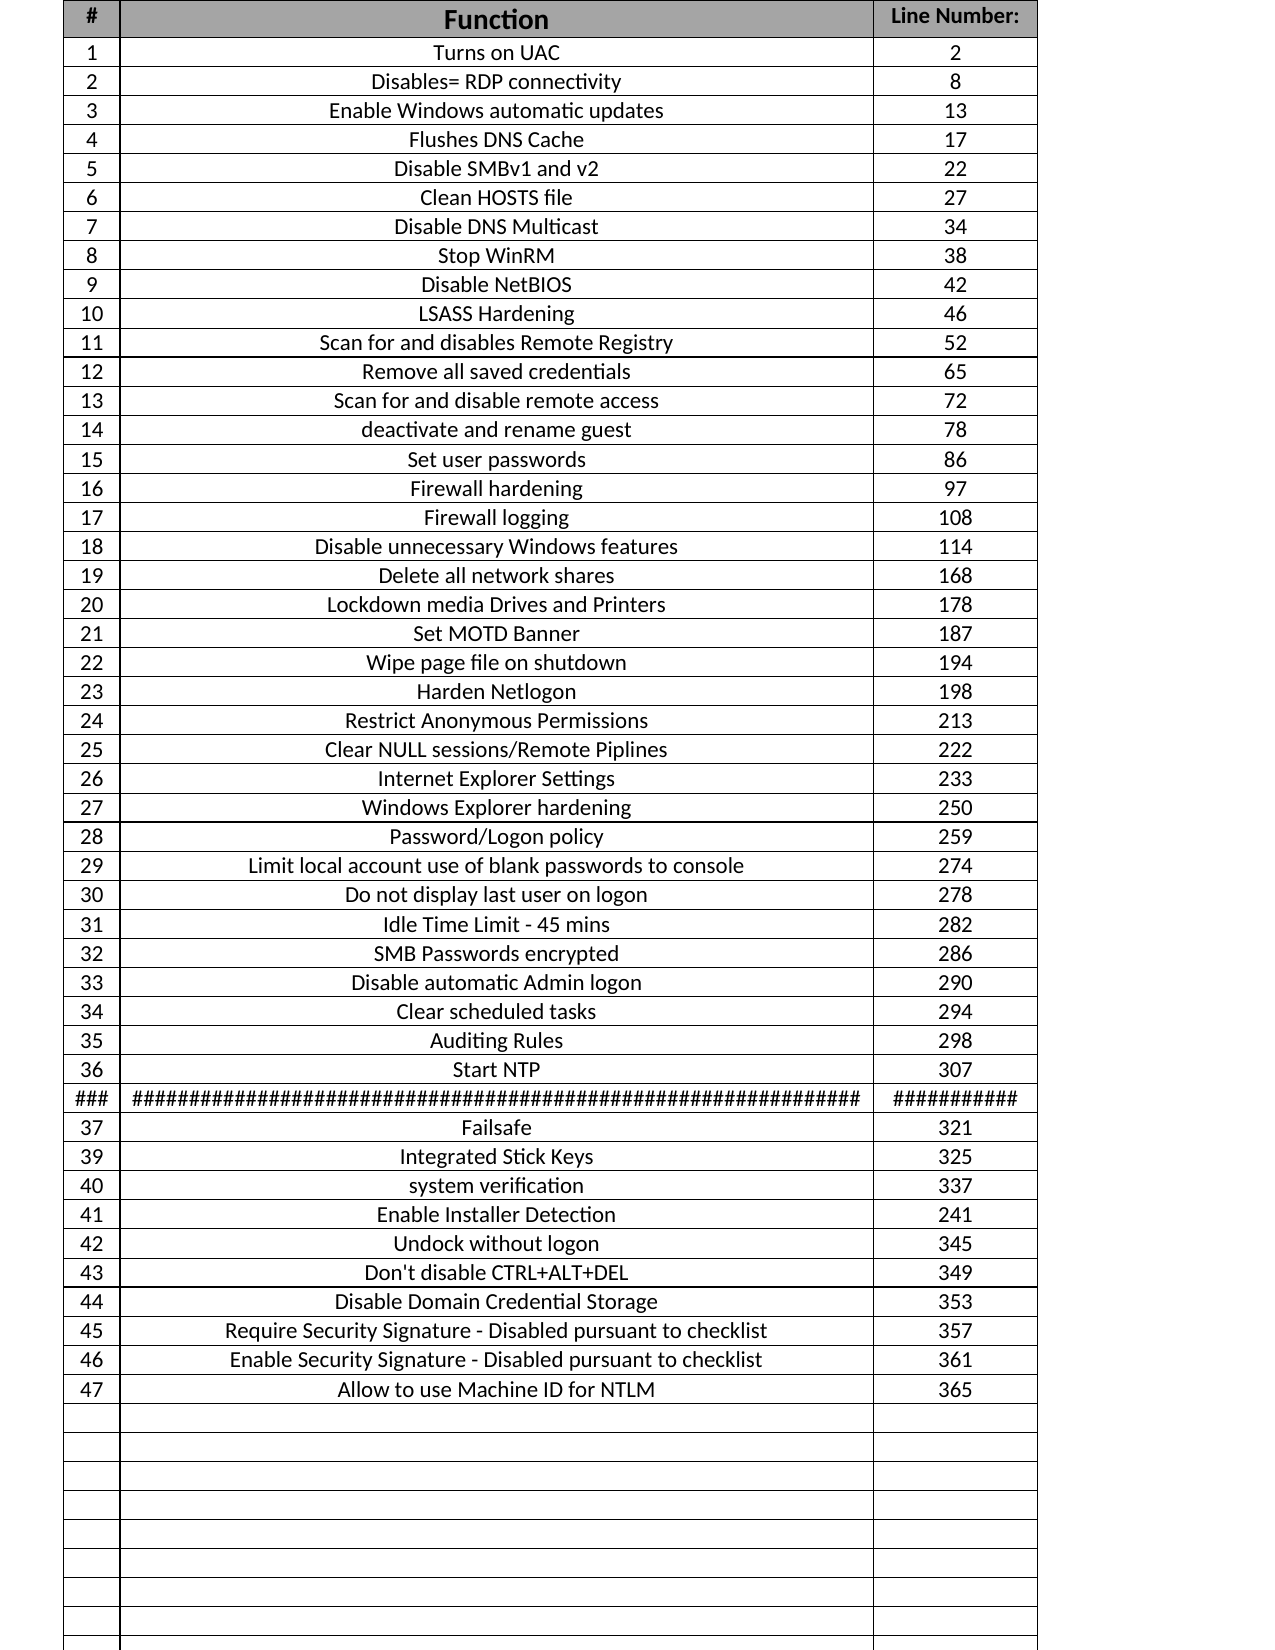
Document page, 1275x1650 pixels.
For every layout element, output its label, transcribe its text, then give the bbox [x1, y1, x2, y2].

table_cell 5 [64, 154, 119, 182]
table_cell Do not display last user on logon [121, 881, 873, 909]
table_cell Enable Security Signature - Disabled pursuant to checklist [121, 1346, 873, 1374]
table_cell 250 [874, 794, 1037, 821]
table_cell Integrated Stick Keys [121, 1142, 873, 1170]
table_cell [874, 1491, 1037, 1519]
table_cell 11 [64, 329, 119, 356]
table_cell ########### [874, 1084, 1037, 1112]
table_cell Disable unnecessary Windows features [121, 532, 873, 560]
table_cell Flushes DNS Cache [121, 125, 873, 153]
table_cell Failsafe [121, 1113, 873, 1141]
table_cell [874, 1549, 1037, 1577]
table_cell 39 [64, 1142, 119, 1170]
table_cell [64, 1578, 119, 1606]
table_cell Undock without logon [121, 1229, 873, 1257]
table_cell 23 [64, 677, 119, 705]
table_cell system verification [121, 1171, 873, 1199]
table_cell 65 [874, 358, 1037, 386]
table_cell 349 [874, 1259, 1037, 1286]
table_cell 72 [874, 387, 1037, 414]
table_cell 16 [64, 474, 119, 502]
table_cell Scan for and disable remote access [121, 387, 873, 414]
table_cell 274 [874, 852, 1037, 879]
table_cell 36 [64, 1055, 119, 1083]
table_cell Turns on UAC [121, 38, 873, 66]
table_cell 222 [874, 735, 1037, 763]
table_cell 114 [874, 532, 1037, 560]
table_cell 286 [874, 939, 1037, 967]
table_cell 2 [874, 38, 1037, 66]
table_cell 168 [874, 561, 1037, 589]
table_cell 259 [874, 823, 1037, 851]
table_cell Clear NULL sessions/Remote Piplines [121, 735, 873, 763]
table_cell 321 [874, 1113, 1037, 1141]
table_cell [64, 1462, 119, 1490]
table_cell 46 [874, 299, 1037, 327]
table_cell Allow to use Machine ID for NTLM [121, 1375, 873, 1403]
table_header Function [121, 1, 873, 37]
table_cell 26 [64, 764, 119, 792]
table_cell 12 [64, 358, 119, 386]
table_cell [64, 1636, 119, 1650]
table_cell 43 [64, 1259, 119, 1286]
table_cell [121, 1491, 873, 1519]
table_cell 37 [64, 1113, 119, 1141]
table_cell 345 [874, 1229, 1037, 1257]
table_cell 22 [874, 154, 1037, 182]
table_cell [874, 1607, 1037, 1635]
table_cell [874, 1520, 1037, 1548]
table_cell 33 [64, 968, 119, 996]
table_cell 34 [64, 997, 119, 1025]
table_cell 290 [874, 968, 1037, 996]
table_cell Disable NetBIOS [121, 270, 873, 298]
table_cell Internet Explorer Settings [121, 764, 873, 792]
table_cell [874, 1462, 1037, 1490]
table_cell Delete all network shares [121, 561, 873, 589]
table_cell deactivate and rename guest [121, 416, 873, 444]
table_cell 25 [64, 735, 119, 763]
table_cell [874, 1433, 1037, 1461]
table_cell 27 [874, 183, 1037, 211]
table_cell [874, 1636, 1037, 1650]
table_cell Scan for and disables Remote Registry [121, 329, 873, 356]
table_cell 24 [64, 706, 119, 734]
table_cell [121, 1578, 873, 1606]
table_cell [874, 1578, 1037, 1606]
table_cell 233 [874, 764, 1037, 792]
table_cell 32 [64, 939, 119, 967]
table_cell Firewall hardening [121, 474, 873, 502]
table_cell 8 [874, 67, 1037, 95]
table_cell Firewall logging [121, 503, 873, 531]
table_cell Require Security Signature - Disabled pursuant to checklist [121, 1317, 873, 1344]
table_cell 97 [874, 474, 1037, 502]
table_cell 4 [64, 125, 119, 153]
table_cell 38 [874, 241, 1037, 269]
table_cell 35 [64, 1026, 119, 1054]
table_cell Password/Logon policy [121, 823, 873, 851]
table_cell Don't disable CTRL+ALT+DEL [121, 1259, 873, 1286]
table_cell 19 [64, 561, 119, 589]
table_cell Lockdown media Drives and Printers [121, 590, 873, 618]
table_cell 28 [64, 823, 119, 851]
table_cell Disables= RDP connectivity [121, 67, 873, 95]
table_cell 78 [874, 416, 1037, 444]
table_cell [121, 1636, 873, 1650]
table_cell Remove all saved credentials [121, 358, 873, 386]
table_cell Restrict Anonymous Permissions [121, 706, 873, 734]
table_header Line Number: [874, 1, 1037, 37]
table_cell 365 [874, 1375, 1037, 1403]
table_cell [121, 1607, 873, 1635]
table_cell 7 [64, 212, 119, 240]
table_cell 9 [64, 270, 119, 298]
table_cell 8 [64, 241, 119, 269]
table_cell [64, 1520, 119, 1548]
table_cell 46 [64, 1346, 119, 1374]
table_header # [64, 1, 119, 37]
table_cell 357 [874, 1317, 1037, 1344]
table_cell 2 [64, 67, 119, 95]
table_cell Set MOTD Banner [121, 619, 873, 647]
table_cell Clean HOSTS file [121, 183, 873, 211]
table_cell 29 [64, 852, 119, 879]
table_cell [121, 1404, 873, 1432]
table_cell [64, 1404, 119, 1432]
table_cell 34 [874, 212, 1037, 240]
table_cell 47 [64, 1375, 119, 1403]
table_cell 31 [64, 910, 119, 938]
table_cell 18 [64, 532, 119, 560]
table_cell 40 [64, 1171, 119, 1199]
table_cell 337 [874, 1171, 1037, 1199]
table_cell Limit local account use of blank passwords to console [121, 852, 873, 879]
table_cell 6 [64, 183, 119, 211]
table_cell Enable Installer Detection [121, 1200, 873, 1228]
table_cell ### [64, 1084, 119, 1112]
table_cell Disable automatic Admin logon [121, 968, 873, 996]
table_cell Auditing Rules [121, 1026, 873, 1054]
table_cell Disable Domain Credential Storage [121, 1288, 873, 1316]
table_cell 198 [874, 677, 1037, 705]
table_cell 213 [874, 706, 1037, 734]
table_cell Start NTP [121, 1055, 873, 1083]
table_cell 15 [64, 445, 119, 473]
table_cell Stop WinRM [121, 241, 873, 269]
table_cell 13 [874, 96, 1037, 124]
table_cell 22 [64, 648, 119, 676]
table_cell 13 [64, 387, 119, 414]
table_cell 27 [64, 794, 119, 821]
table_cell 353 [874, 1288, 1037, 1316]
table_cell 45 [64, 1317, 119, 1344]
table_cell 325 [874, 1142, 1037, 1170]
table_cell Disable SMBv1 and v2 [121, 154, 873, 182]
table_cell 278 [874, 881, 1037, 909]
table_cell 178 [874, 590, 1037, 618]
table_cell SMB Passwords encrypted [121, 939, 873, 967]
table_cell Set user passwords [121, 445, 873, 473]
table_cell [64, 1607, 119, 1635]
table_cell 17 [874, 125, 1037, 153]
table_cell [64, 1433, 119, 1461]
table_cell 86 [874, 445, 1037, 473]
table_cell 282 [874, 910, 1037, 938]
table_cell 307 [874, 1055, 1037, 1083]
table_cell [874, 1404, 1037, 1432]
table_cell [121, 1433, 873, 1461]
table_cell 294 [874, 997, 1037, 1025]
table_cell 41 [64, 1200, 119, 1228]
table_cell Idle Time Limit - 45 mins [121, 910, 873, 938]
table_cell Harden Netlogon [121, 677, 873, 705]
table_cell 361 [874, 1346, 1037, 1374]
table_cell 241 [874, 1200, 1037, 1228]
table_cell 108 [874, 503, 1037, 531]
table_cell Windows Explorer hardening [121, 794, 873, 821]
table_cell 194 [874, 648, 1037, 676]
table_cell 20 [64, 590, 119, 618]
table_cell Disable DNS Multicast [121, 212, 873, 240]
table_cell ################################################################ [121, 1084, 873, 1112]
table_cell Wipe page file on shutdown [121, 648, 873, 676]
table_cell 30 [64, 881, 119, 909]
table_cell 10 [64, 299, 119, 327]
table_cell 1 [64, 38, 119, 66]
table_cell 21 [64, 619, 119, 647]
table_cell 298 [874, 1026, 1037, 1054]
table_cell 44 [64, 1288, 119, 1316]
table_cell LSASS Hardening [121, 299, 873, 327]
table_cell 14 [64, 416, 119, 444]
table_cell 52 [874, 329, 1037, 356]
table_cell 3 [64, 96, 119, 124]
table_cell Clear scheduled tasks [121, 997, 873, 1025]
table_cell Enable Windows automatic updates [121, 96, 873, 124]
table_cell [121, 1549, 873, 1577]
table_cell 42 [874, 270, 1037, 298]
table_cell 17 [64, 503, 119, 531]
table_cell 187 [874, 619, 1037, 647]
table_cell [64, 1491, 119, 1519]
table_cell [121, 1462, 873, 1490]
table_cell 42 [64, 1229, 119, 1257]
table_cell [64, 1549, 119, 1577]
table_cell [121, 1520, 873, 1548]
